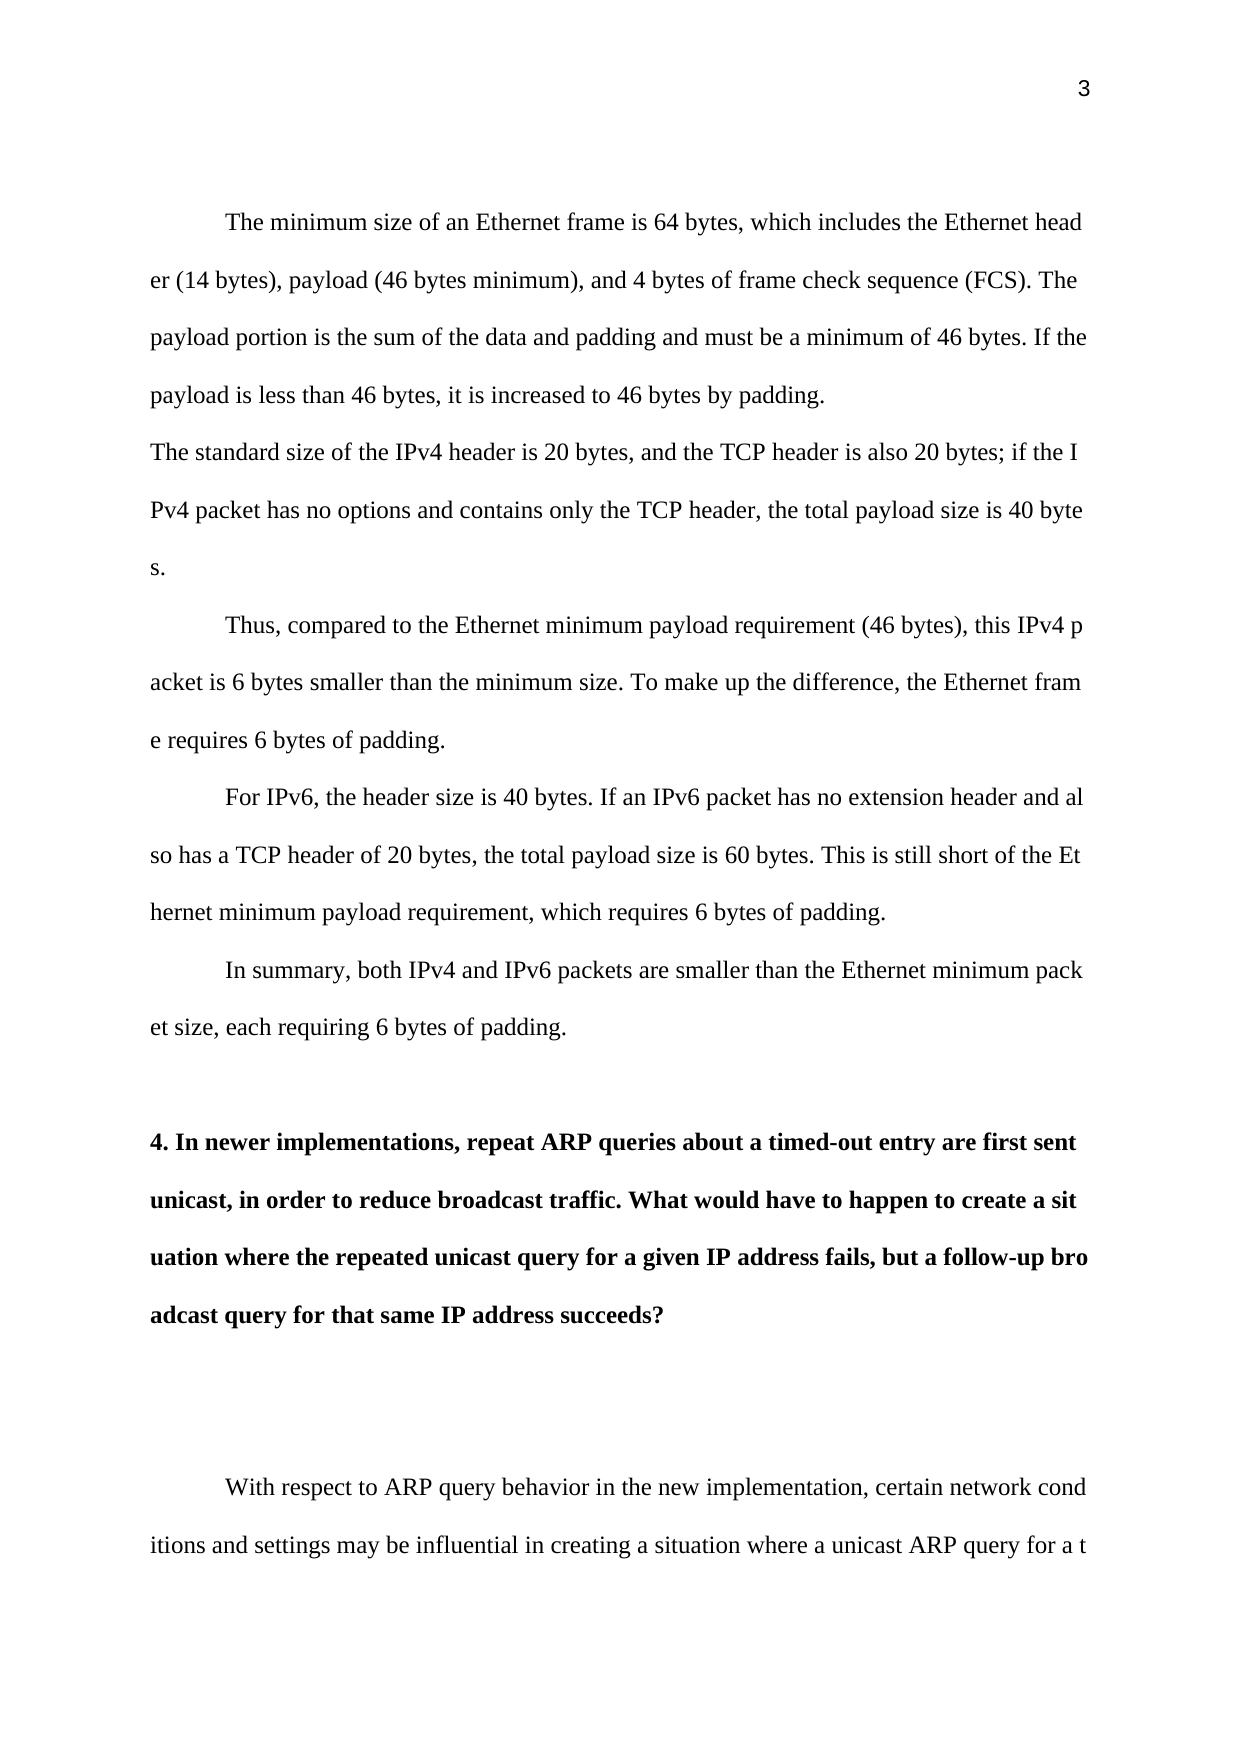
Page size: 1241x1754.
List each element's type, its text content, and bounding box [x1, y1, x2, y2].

text The standard size of the IPv4 header is 20 bytes, and the TCP header is also 20 bytes; if the IPv4 packet has no options and contains only the TCP header, the total payload size is 40 bytes. [150, 437, 1090, 581]
text 4. In newer implementations, repeat ARP queries about a timed-out entry are first sent unicast, in order to reduce broadcast traffic. What would have to happen to create a situation where the repeated unicast query for a given IP address fails, but a follow-up broadcast query for that same IP address succeeds? [150, 1127, 1090, 1329]
text The minimum size of an Ethernet frame is 64 bytes, which includes the Ethernet header (14 bytes), payload (46 bytes minimum), and 4 bytes of frame check sequence (FCS). The payload portion is the sum of the data and padding and must be a minimum of 46 bytes. If the payload is less than 46 bytes, it is increased to 46 bytes by padding. [150, 207, 1090, 409]
text Thus, compared to the Ethernet minimum payload requirement (46 bytes), this IPv4 packet is 6 bytes smaller than the minimum size. To make up the difference, the Ethernet frame requires 6 bytes of padding. [150, 610, 1090, 754]
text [150, 1472, 1090, 1559]
text In summary, both IPv4 and IPv6 packets are smaller than the Ethernet minimum packet size, each requiring 6 bytes of padding. [150, 955, 1090, 1041]
text For IPv6, the header size is 40 bytes. If an IPv6 packet has no extension header and also has a TCP header of 20 bytes, the total payload size is 60 bytes. This is still short of the Ethernet minimum payload requirement, which requires 6 bytes of padding. [150, 782, 1090, 926]
